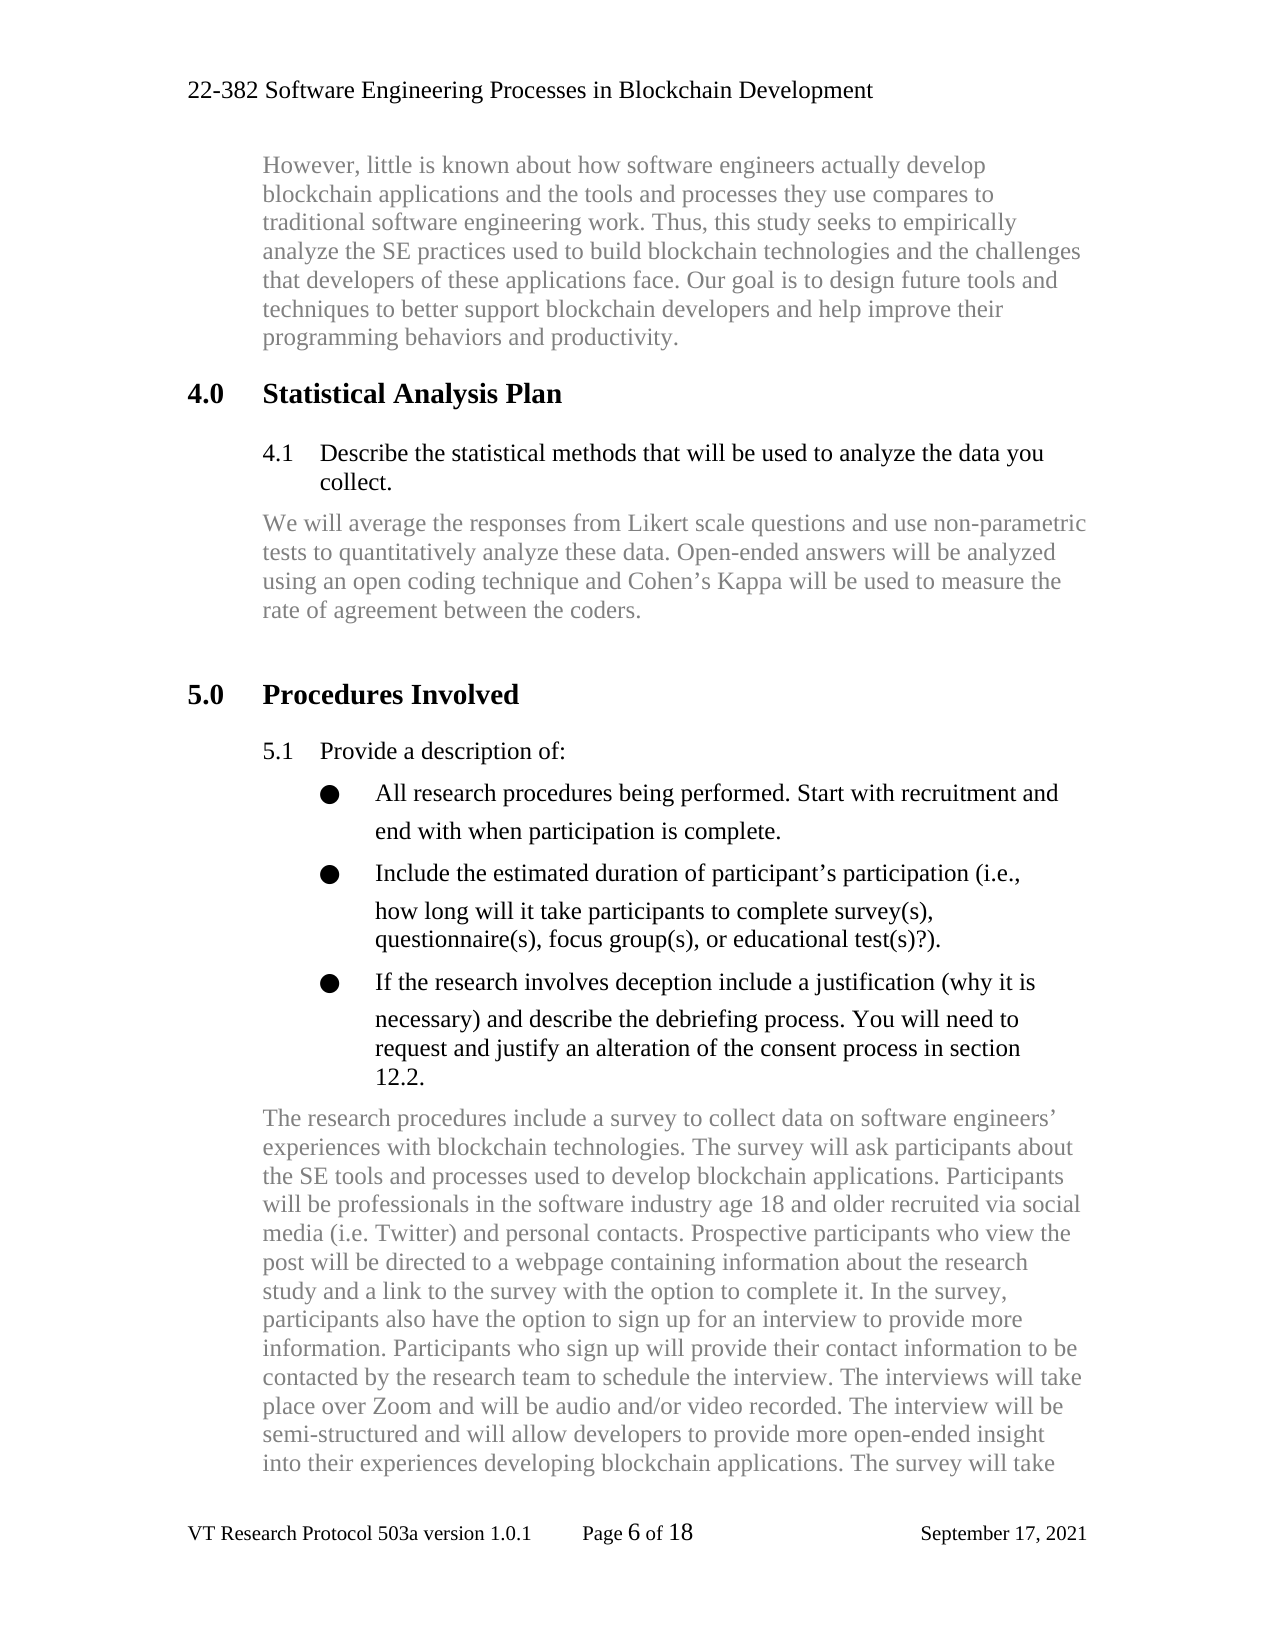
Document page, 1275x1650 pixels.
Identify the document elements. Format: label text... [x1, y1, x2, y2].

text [262, 1103, 1087, 1477]
list Provide a description of: [262, 736, 1068, 764]
list If the research involves deception include a justification (why it is necessary) and describe the debriefing process. You will need to request and justify an alteration of the consent process in section 12.2. [319, 953, 1069, 1091]
text We will average the responses from Likert scale questions and use non-parametric tests to quantitatively analyze these data. Open-ended answers will be analyzed using an open coding technique and Cohen’s Kappa will be used to measure the rate of agreement between the coders. [262, 508, 1087, 623]
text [262, 150, 1087, 351]
list Describe the statistical methods that will be used to analyze the data you collect. [262, 438, 1087, 496]
list Include the estimated duration of participant’s participation (i.e., how long will it take participants to complete survey(s), questionnaire(s), focus group(s), or educational test(s)?). [319, 844, 1069, 953]
subtitle Procedures Involved [187, 677, 1069, 711]
subtitle Statistical Analysis Plan [187, 376, 1087, 410]
list All research procedures being performed. Start with recruitment and end with when participation is complete. [319, 764, 1069, 844]
